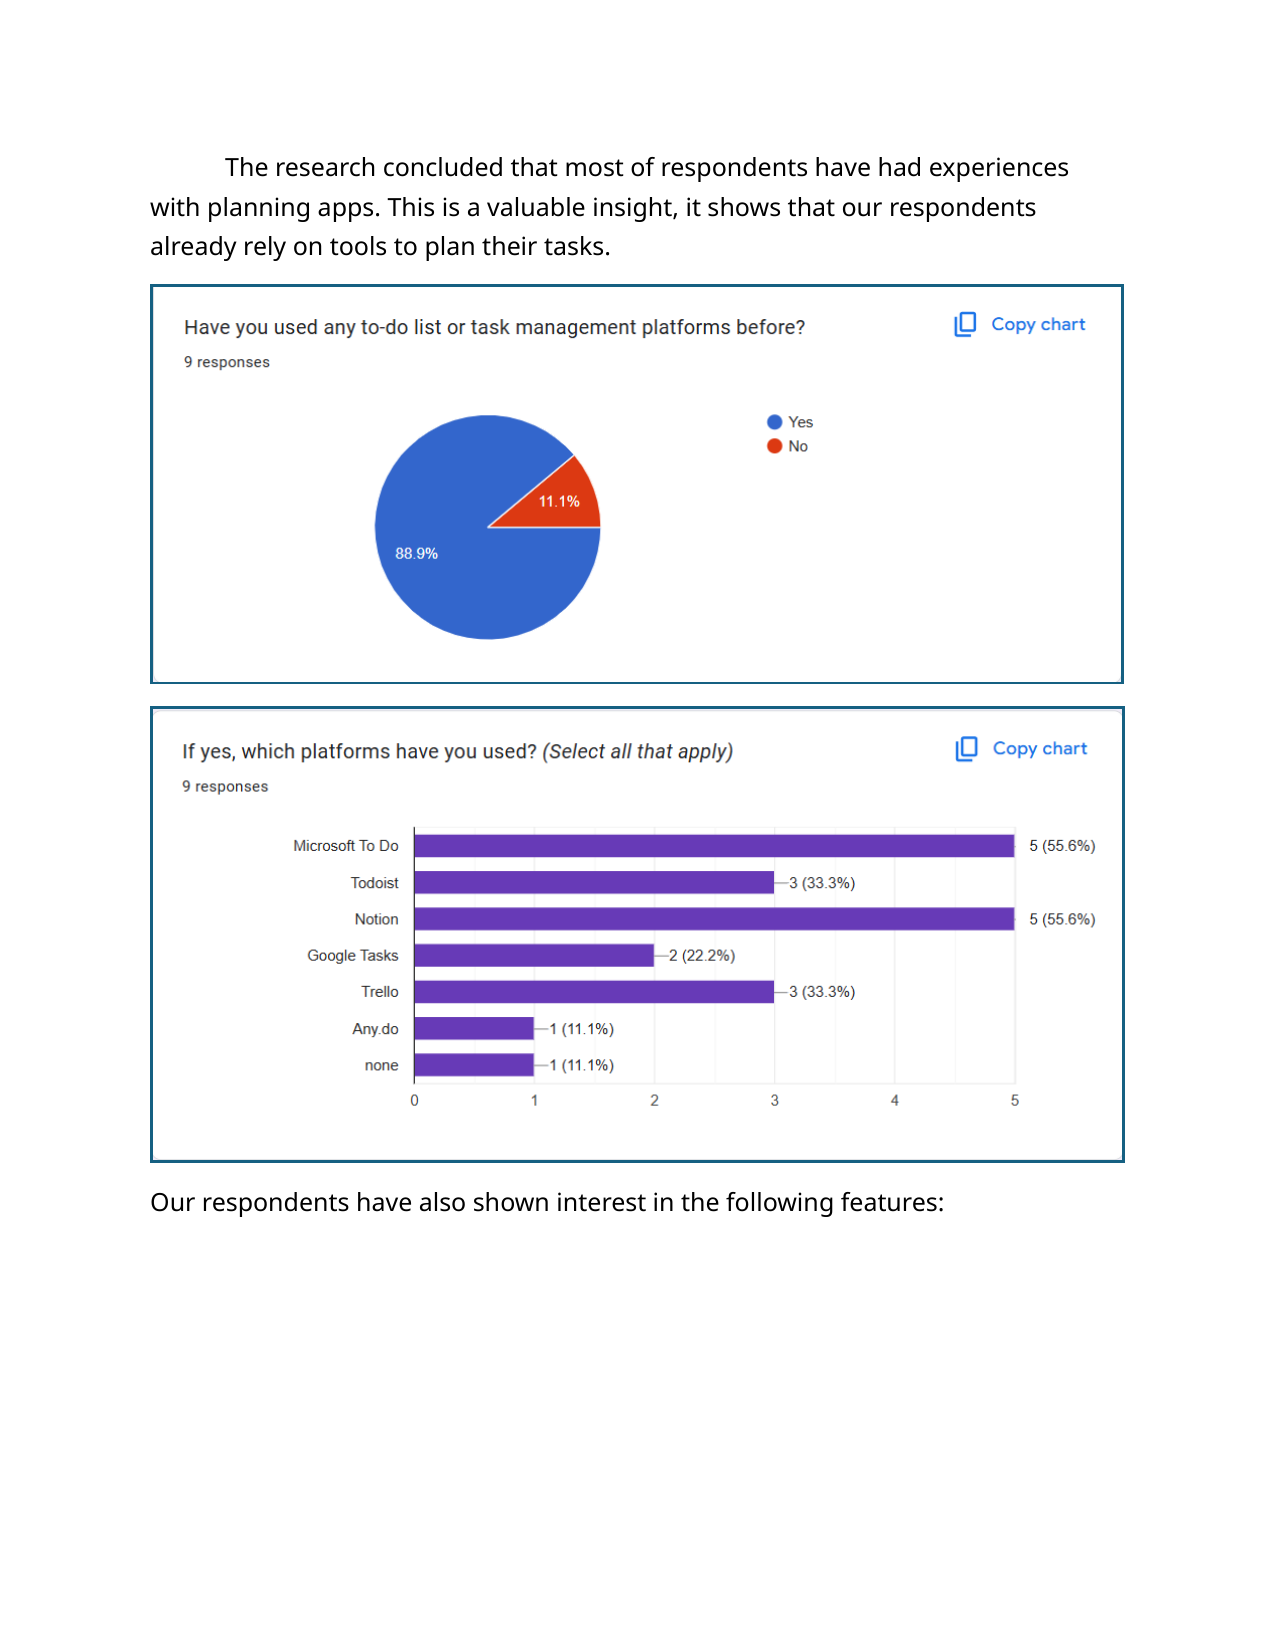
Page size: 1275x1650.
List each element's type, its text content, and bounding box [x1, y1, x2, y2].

text Our respondents have also shown interest in the following features: [150, 1185, 1125, 1219]
picture [153, 709, 1122, 1160]
text The research concluded that most of respondents have had experiences with planning apps. This is a valuable insight, it shows that our respondents already rely on tools to plan their tasks. [150, 150, 1125, 262]
picture [153, 287, 1121, 682]
